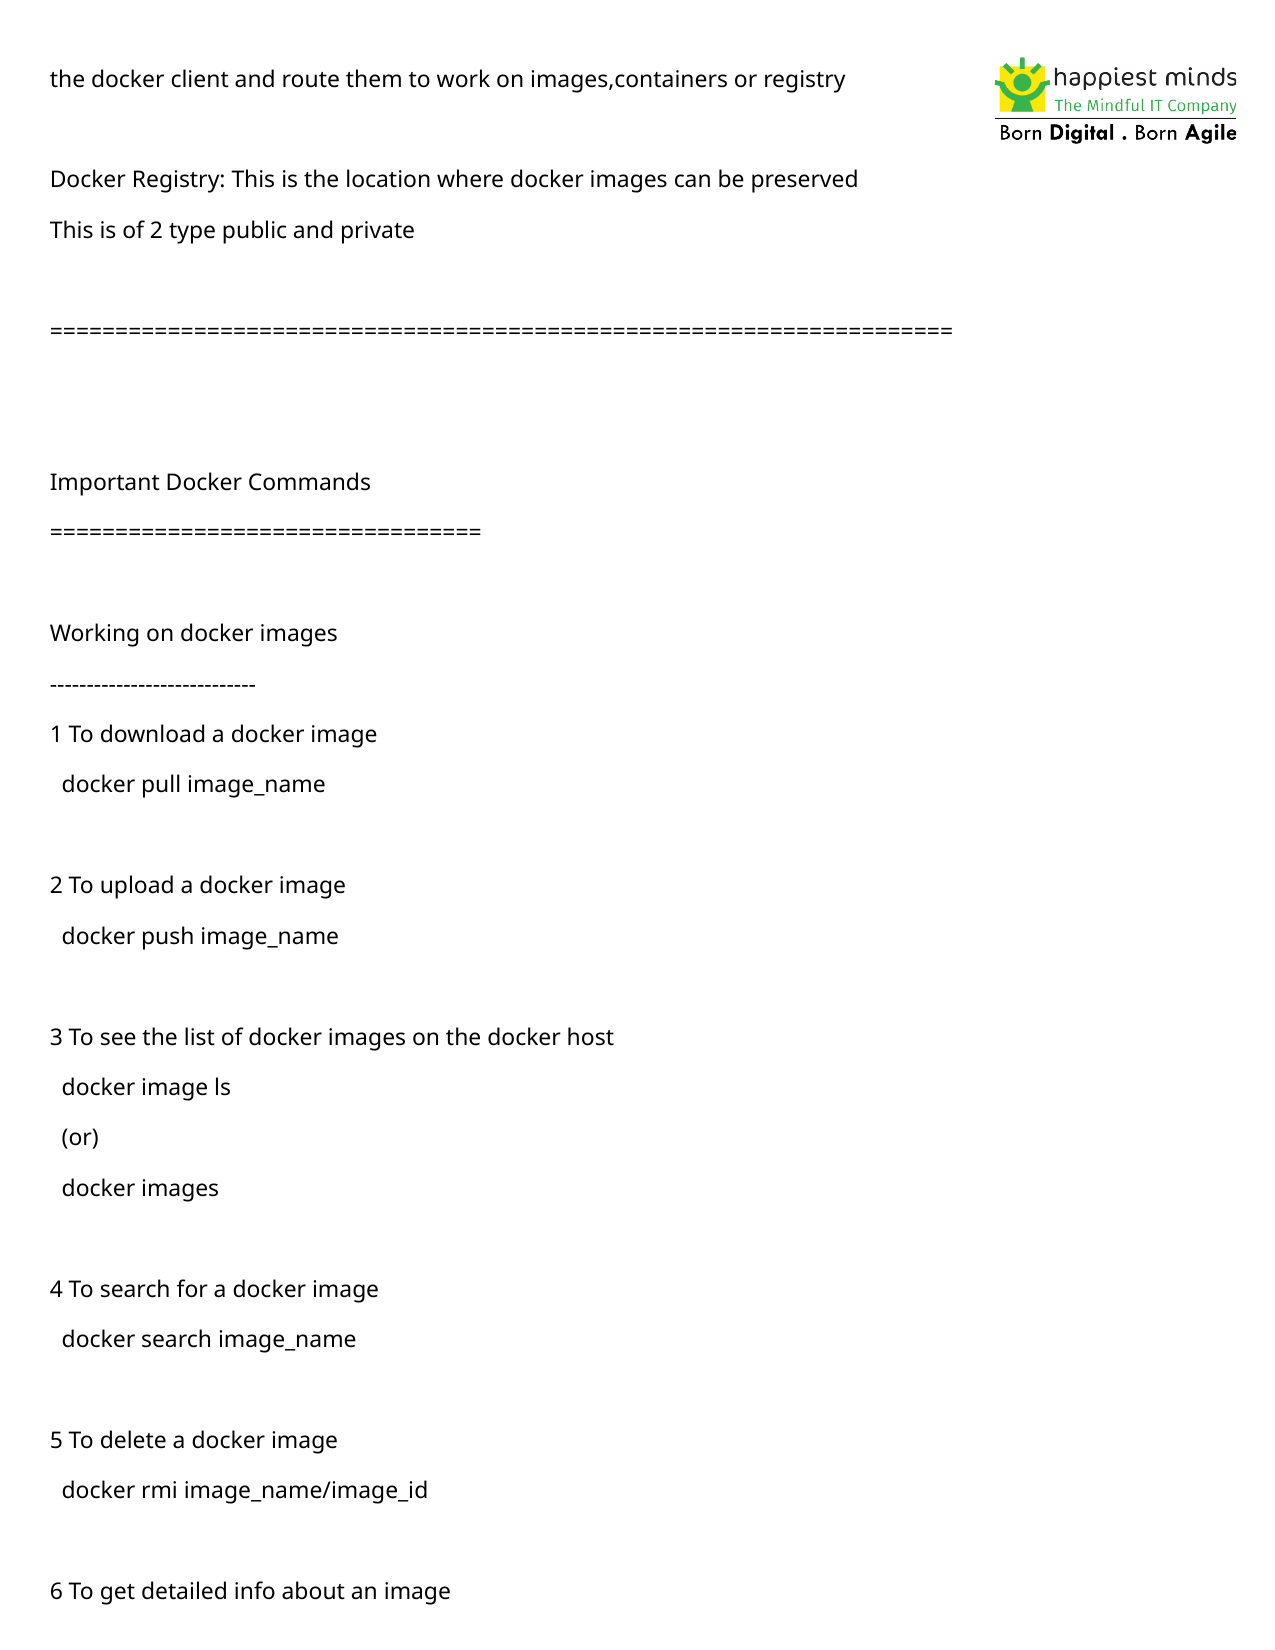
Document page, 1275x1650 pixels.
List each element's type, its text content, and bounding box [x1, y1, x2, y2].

text docker images [49, 1172, 1237, 1203]
text 3 To see the list of docker images on the docker host [49, 1020, 1237, 1052]
text docker image ls [49, 1071, 1237, 1102]
text docker search image_name [49, 1323, 1237, 1354]
text (or) [49, 1121, 1237, 1152]
text 2 To upload a docker image [49, 869, 1237, 900]
text the docker client and route them to work on images,containers or registry [49, 62, 1237, 94]
text Working on docker images [49, 617, 1237, 648]
text This is of 2 type public and private [49, 214, 1237, 245]
text Important Docker Commands [49, 466, 1237, 497]
text docker pull image_name [49, 768, 1237, 799]
picture [994, 94, 1237, 144]
text ===================================================================== [49, 314, 1237, 346]
text ================================= [49, 516, 1237, 547]
text docker push image_name [49, 919, 1237, 951]
text ---------------------------- [49, 667, 1237, 699]
text Docker Registry: This is the location where docker images can be preserved [49, 163, 1237, 194]
picture [994, 57, 1237, 62]
text 4 To search for a docker image [49, 1272, 1237, 1304]
text 1 To download a docker image [49, 718, 1237, 749]
text 6 To get detailed info about an image [49, 1575, 1237, 1606]
text docker rmi image_name/image_id [49, 1474, 1237, 1505]
text 5 To delete a docker image [49, 1424, 1237, 1455]
